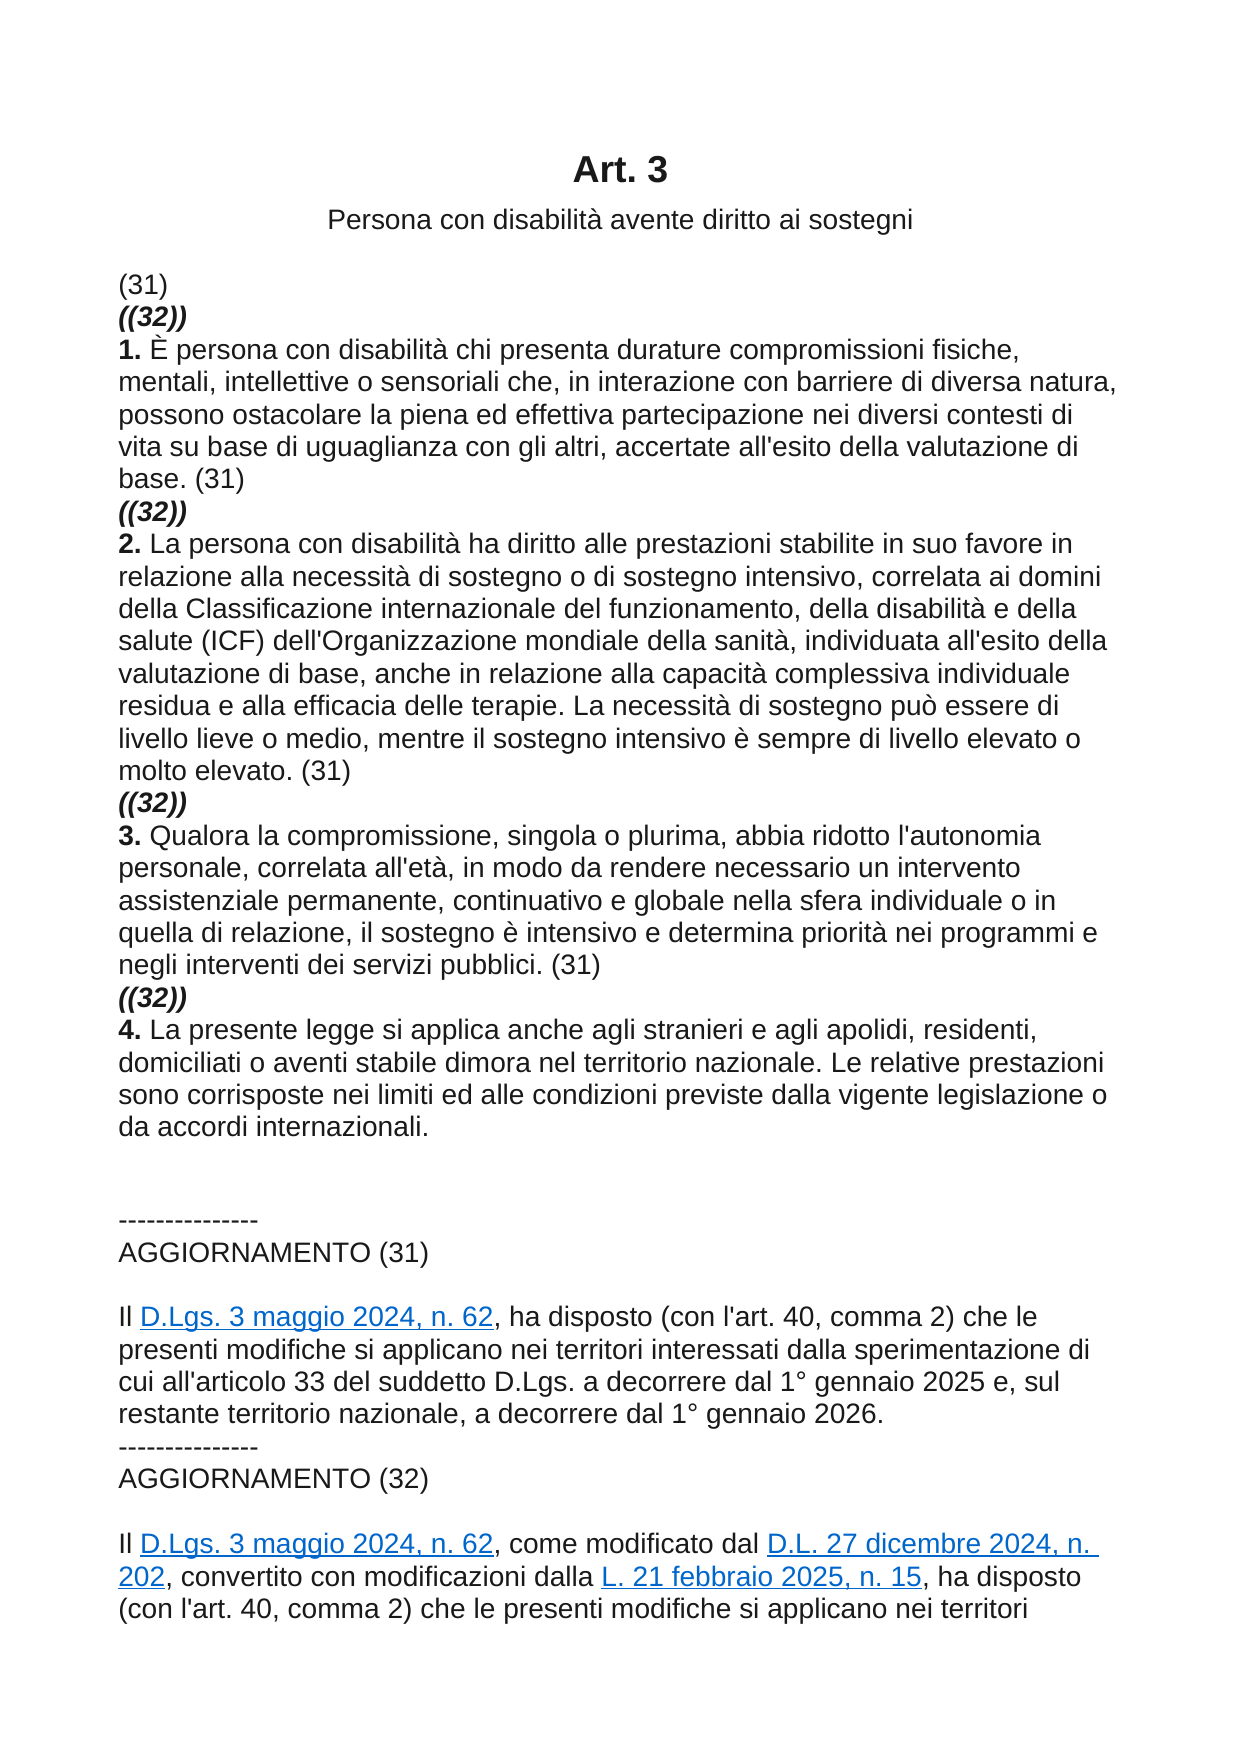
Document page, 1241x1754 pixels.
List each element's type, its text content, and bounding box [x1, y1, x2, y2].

text Il D.Lgs. 3 maggio 2024, n. 62, come modificato dal D.L. 27 dicembre 2024, n. 202, convertito con modificazioni dalla L. 21 febbraio 2025, n. 15, ha disposto (con l'art. 40, comma 2) che le presenti modifiche si applicano nei territori [118, 1495, 1122, 1624]
text 4. La presente legge si applica anche agli stranieri e agli apolidi, residenti, domiciliati o aventi stabile dimora nel territorio nazionale. Le relative prestazioni sono corrisposte nei limiti ed alle condizioni previste dalla vigente legislazione o da accordi internazionali. [118, 1013, 1122, 1203]
text Art. 3 [118, 148, 1122, 191]
text 2. La persona con disabilità ha diritto alle prestazioni stabilite in suo favore in relazione alla necessità di sostegno o di sostegno intensivo, correlata ai domini della Classificazione internazionale del funzionamento, della disabilità e della salute (ICF) dell'Organizzazione mondiale della sanità, individuata all'esito della valutazione di base, anche in relazione alla capacità complessiva individuale residua e alla efficacia delle terapie. La necessità di sostegno può essere di livello lieve o medio, mentre il sostegno intensivo è sempre di livello elevato o molto elevato. (31) [118, 527, 1122, 786]
text 1. È persona con disabilità chi presenta durature compromissioni fisiche, mentali, intellettive o sensoriali che, in interazione con barriere di diversa natura, possono ostacolare la piena ed effettiva partecipazione nei diversi contesti di vita su base di uguaglianza con gli altri, accertate all'esito della valutazione di base. (31) [118, 333, 1122, 495]
text --------------- [118, 1203, 1122, 1236]
text ((32)) [118, 786, 1122, 819]
text ((32)) [118, 495, 1122, 527]
text Il D.Lgs. 3 maggio 2024, n. 62, ha disposto (con l'art. 40, comma 2) che le presenti modifiche si applicano nei territori interessati dalla sperimentazione di cui all'articolo 33 del suddetto D.Lgs. a decorrere dal 1° gennaio 2025 e, sul restante territorio nazionale, a decorrere dal 1° gennaio 2026. [118, 1268, 1122, 1430]
text AGGIORNAMENTO (32) [118, 1462, 1122, 1495]
text (31) [118, 236, 1122, 300]
text ((32)) [118, 981, 1122, 1013]
text AGGIORNAMENTO (31) [118, 1236, 1122, 1268]
text Persona con disabilità avente diritto ai sostegni [118, 203, 1122, 236]
text 3. Qualora la compromissione, singola o plurima, abbia ridotto l'autonomia personale, correlata all'età, in modo da rendere necessario un intervento assistenziale permanente, continuativo e globale nella sfera individuale o in quella di relazione, il sostegno è intensivo e determina priorità nei programmi e negli interventi dei servizi pubblici. (31) [118, 819, 1122, 981]
text --------------- [118, 1430, 1122, 1462]
text ((32)) [118, 300, 1122, 333]
